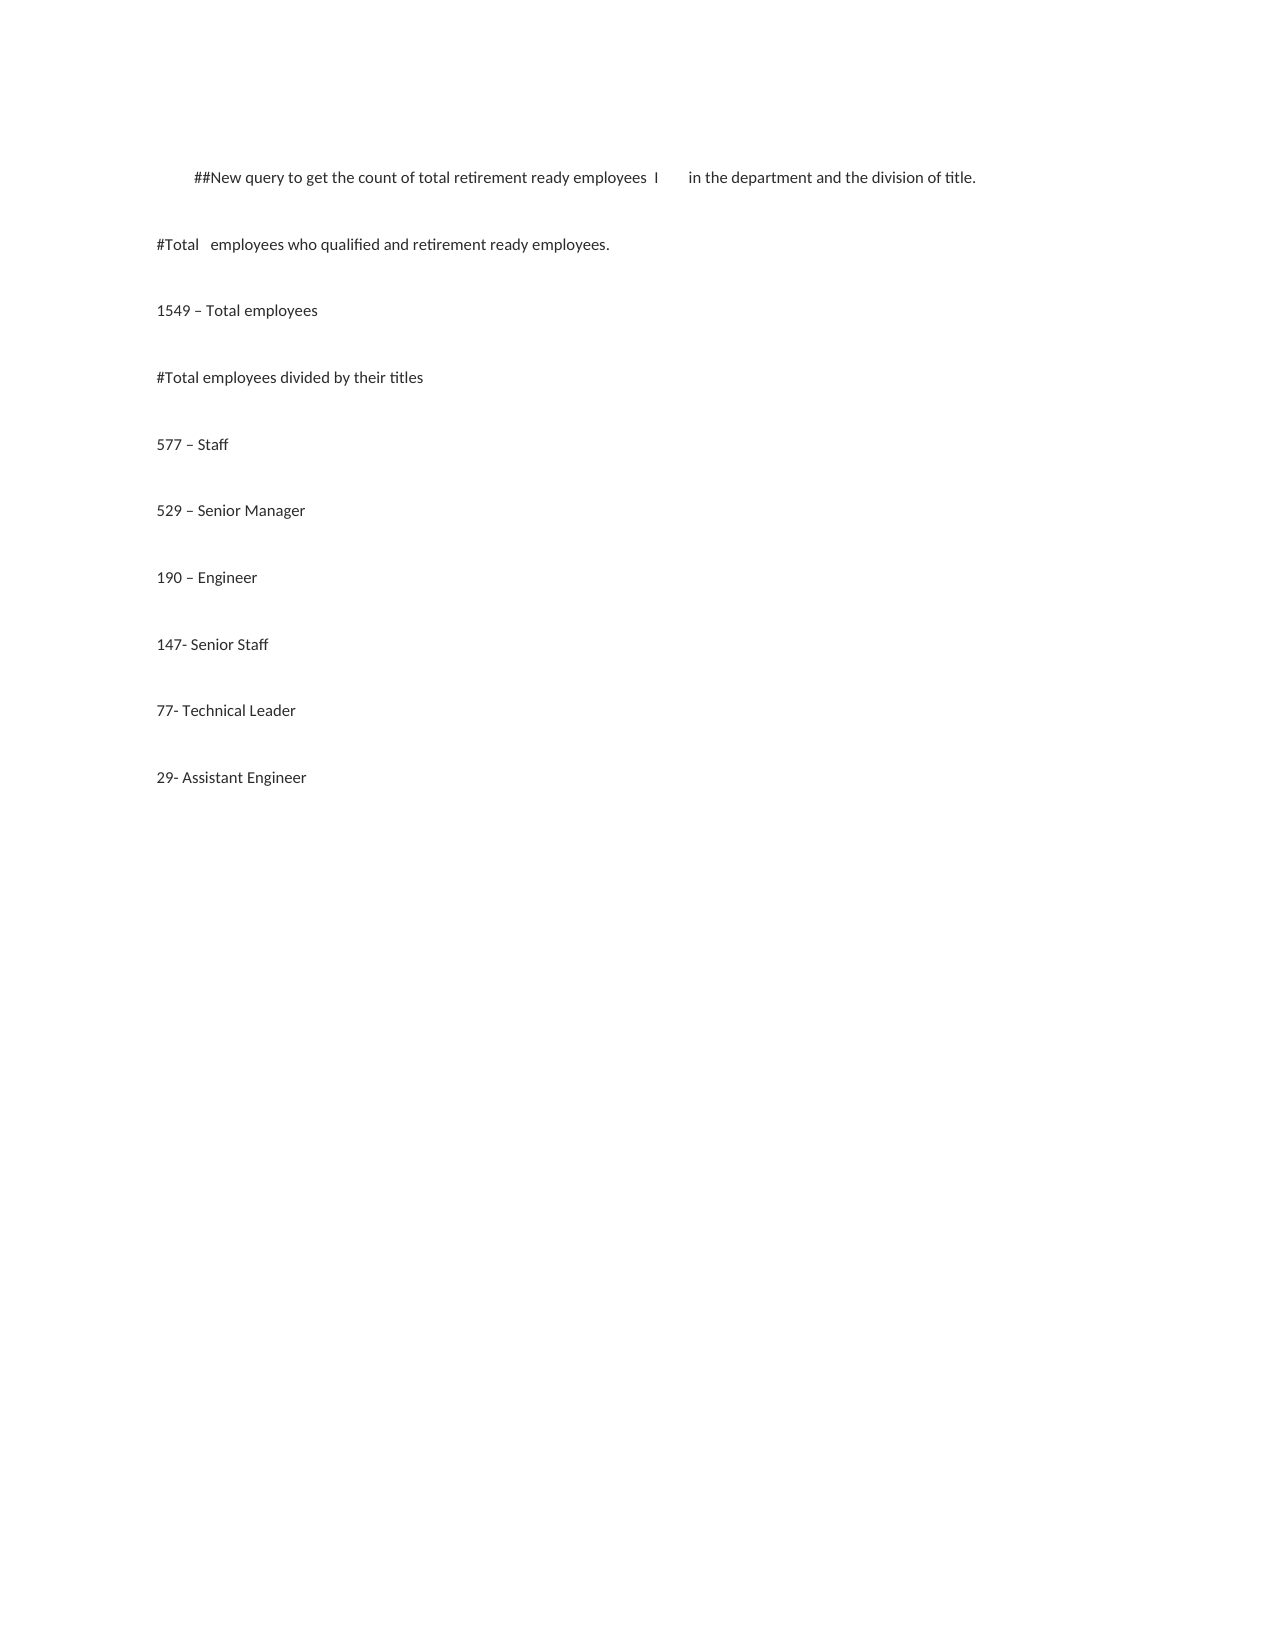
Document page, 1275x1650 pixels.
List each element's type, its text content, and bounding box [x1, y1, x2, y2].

text 577 – Staff [156, 417, 1118, 454]
text 190 – Engineer [156, 550, 1118, 587]
text 29- Assistant Engineer [156, 750, 1118, 787]
text #Total employees divided by their titles [156, 350, 1118, 387]
text #Total employees who qualified and retirement ready employees. [156, 217, 1118, 254]
text 529 – Senior Manager [156, 483, 1118, 521]
text 147- Senior Staff [156, 617, 1118, 654]
text 77- Technical Leader [156, 683, 1118, 721]
text ##New query to get the count of total retirement ready employees I in the department and the division of title. [194, 150, 1118, 187]
text 1549 – Total employees [156, 283, 1118, 321]
